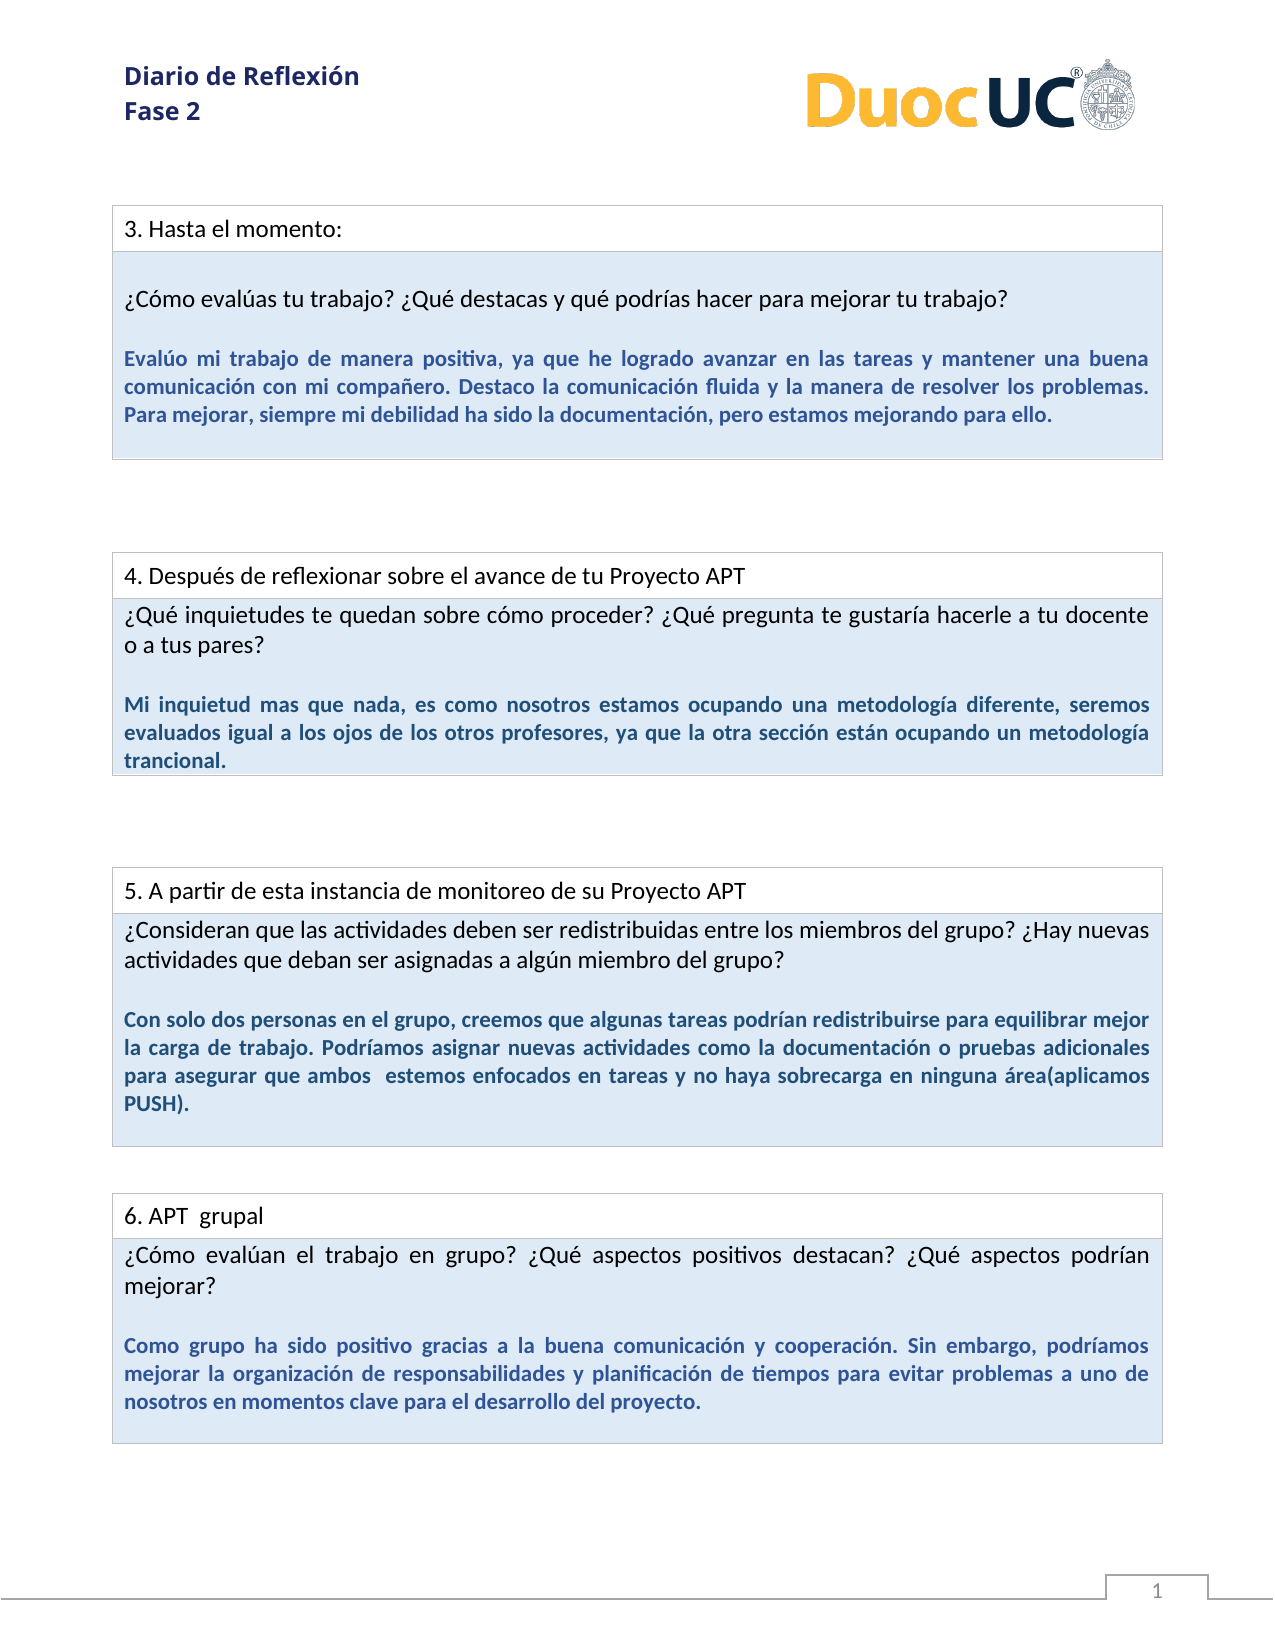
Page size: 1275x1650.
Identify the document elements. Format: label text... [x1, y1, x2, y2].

table_header 5. A partir de esta instancia de monitoreo de su Proyecto APT [113, 868, 1162, 913]
table_header 4. Después de reflexionar sobre el avance de tu Proyecto APT [113, 553, 1162, 598]
table_header 6. APT grupal [113, 1194, 1162, 1238]
table_header 3. Hasta el momento: [113, 206, 1162, 251]
table_cell ¿Consideran que las actividades deben ser redistribuidas entre los miembros del grupo? ¿Hay nuevas actividades que deban ser asignadas a algún miembro del grupo? Con solo dos personas en el grupo, creemos que algunas tareas podrían redistribuirse para equilibrar mejor la carga de trabajo. Podríamos asignar nuevas actividades como la documentación o pruebas adicionales para asegurar que ambos estemos enfocados en tareas y no haya sobrecarga en ninguna área(aplicamos PUSH). [113, 914, 1162, 1146]
table_cell ¿Cómo evalúas tu trabajo? ¿Qué destacas y qué podrías hacer para mejorar tu trabajo? Evalúo mi trabajo de manera positiva, ya que he logrado avanzar en las tareas y mantener una buena comunicación con mi compañero. Destaco la comunicación fluida y la manera de resolver los problemas. Para mejorar, siempre mi debilidad ha sido la documentación, pero estamos mejorando para ello. [113, 252, 1162, 458]
table_cell ¿Qué inquietudes te quedan sobre cómo proceder? ¿Qué pregunta te gustaría hacerle a tu docente o a tus pares? Mi inquietud mas que nada, es como nosotros estamos ocupando una metodología diferente, seremos evaluados igual a los ojos de los otros profesores, ya que la otra sección están ocupando un metodología trancional. [113, 599, 1162, 774]
picture [807, 59, 1135, 130]
table_cell ¿Cómo evalúan el trabajo en grupo? ¿Qué aspectos positivos destacan? ¿Qué aspectos podrían mejorar? Como grupo ha sido positivo gracias a la buena comunicación y cooperación. Sin embargo, podríamos mejorar la organización de responsabilidades y planificación de tiempos para evitar problemas a uno de nosotros en momentos clave para el desarrollo del proyecto. [113, 1239, 1162, 1443]
